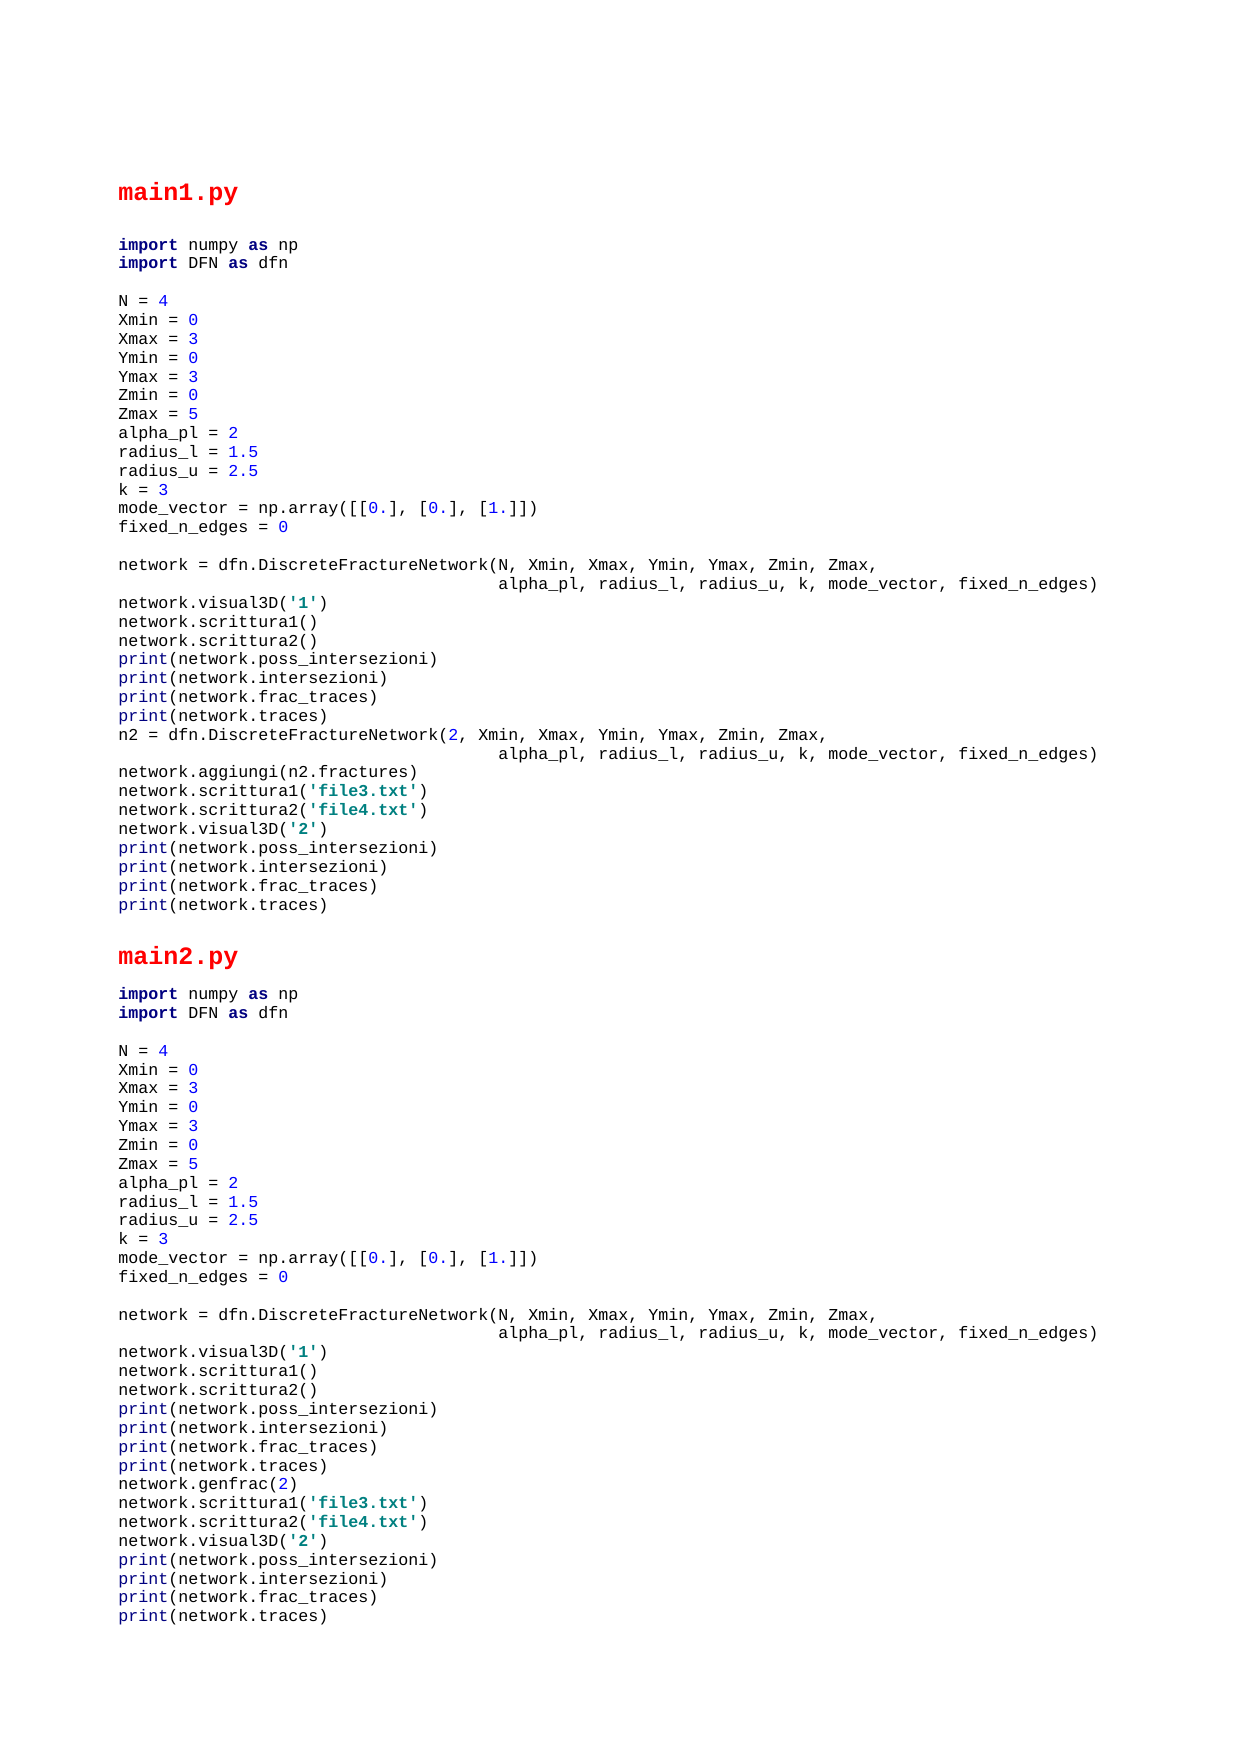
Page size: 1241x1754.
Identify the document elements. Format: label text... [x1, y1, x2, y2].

text main2.py [118, 943, 1122, 972]
text import numpy as np import DFN as dfn N = 4 Xmin = 0 Xmax = 3 Ymin = 0 Ymax = 3 Zmin = 0 Zmax = 5 alpha_pl = 2 radius_l = 1.5 radius_u = 2.5 k = 3 mode_vector = np.array([[0.], [0.], [1.]]) fixed_n_edges = 0 network = dfn.DiscreteFractureNetwork(N, Xmin, Xmax, Ymin, Ymax, Zmin, Zmax, alpha_pl, radius_l, radius_u, k, mode_vector, fixed_n_edges) network.visual3D('1') network.scrittura1() network.scrittura2() print(network.poss_intersezioni) print(network.intersezioni) print(network.frac_traces) print(network.traces) n2 = dfn.DiscreteFractureNetwork(2, Xmin, Xmax, Ymin, Ymax, Zmin, Zmax, alpha_pl, radius_l, radius_u, k, mode_vector, fixed_n_edges) network.aggiungi(n2.fractures) network.scrittura1('file3.txt') network.scrittura2('file4.txt') network.visual3D('2') print(network.poss_intersezioni) print(network.intersezioni) print(network.frac_traces) print(network.traces) [118, 236, 1122, 915]
text main1.py [118, 179, 1122, 208]
text import numpy as np import DFN as dfn N = 4 Xmin = 0 Xmax = 3 Ymin = 0 Ymax = 3 Zmin = 0 Zmax = 5 alpha_pl = 2 radius_l = 1.5 radius_u = 2.5 k = 3 mode_vector = np.array([[0.], [0.], [1.]]) fixed_n_edges = 0 network = dfn.DiscreteFractureNetwork(N, Xmin, Xmax, Ymin, Ymax, Zmin, Zmax, alpha_pl, radius_l, radius_u, k, mode_vector, fixed_n_edges) network.visual3D('1') network.scrittura1() network.scrittura2() print(network.poss_intersezioni) print(network.intersezioni) print(network.frac_traces) print(network.traces) network.genfrac(2) network.scrittura1('file3.txt') network.scrittura2('file4.txt') network.visual3D('2') print(network.poss_intersezioni) print(network.intersezioni) print(network.frac_traces) print(network.traces) [118, 986, 1122, 1627]
